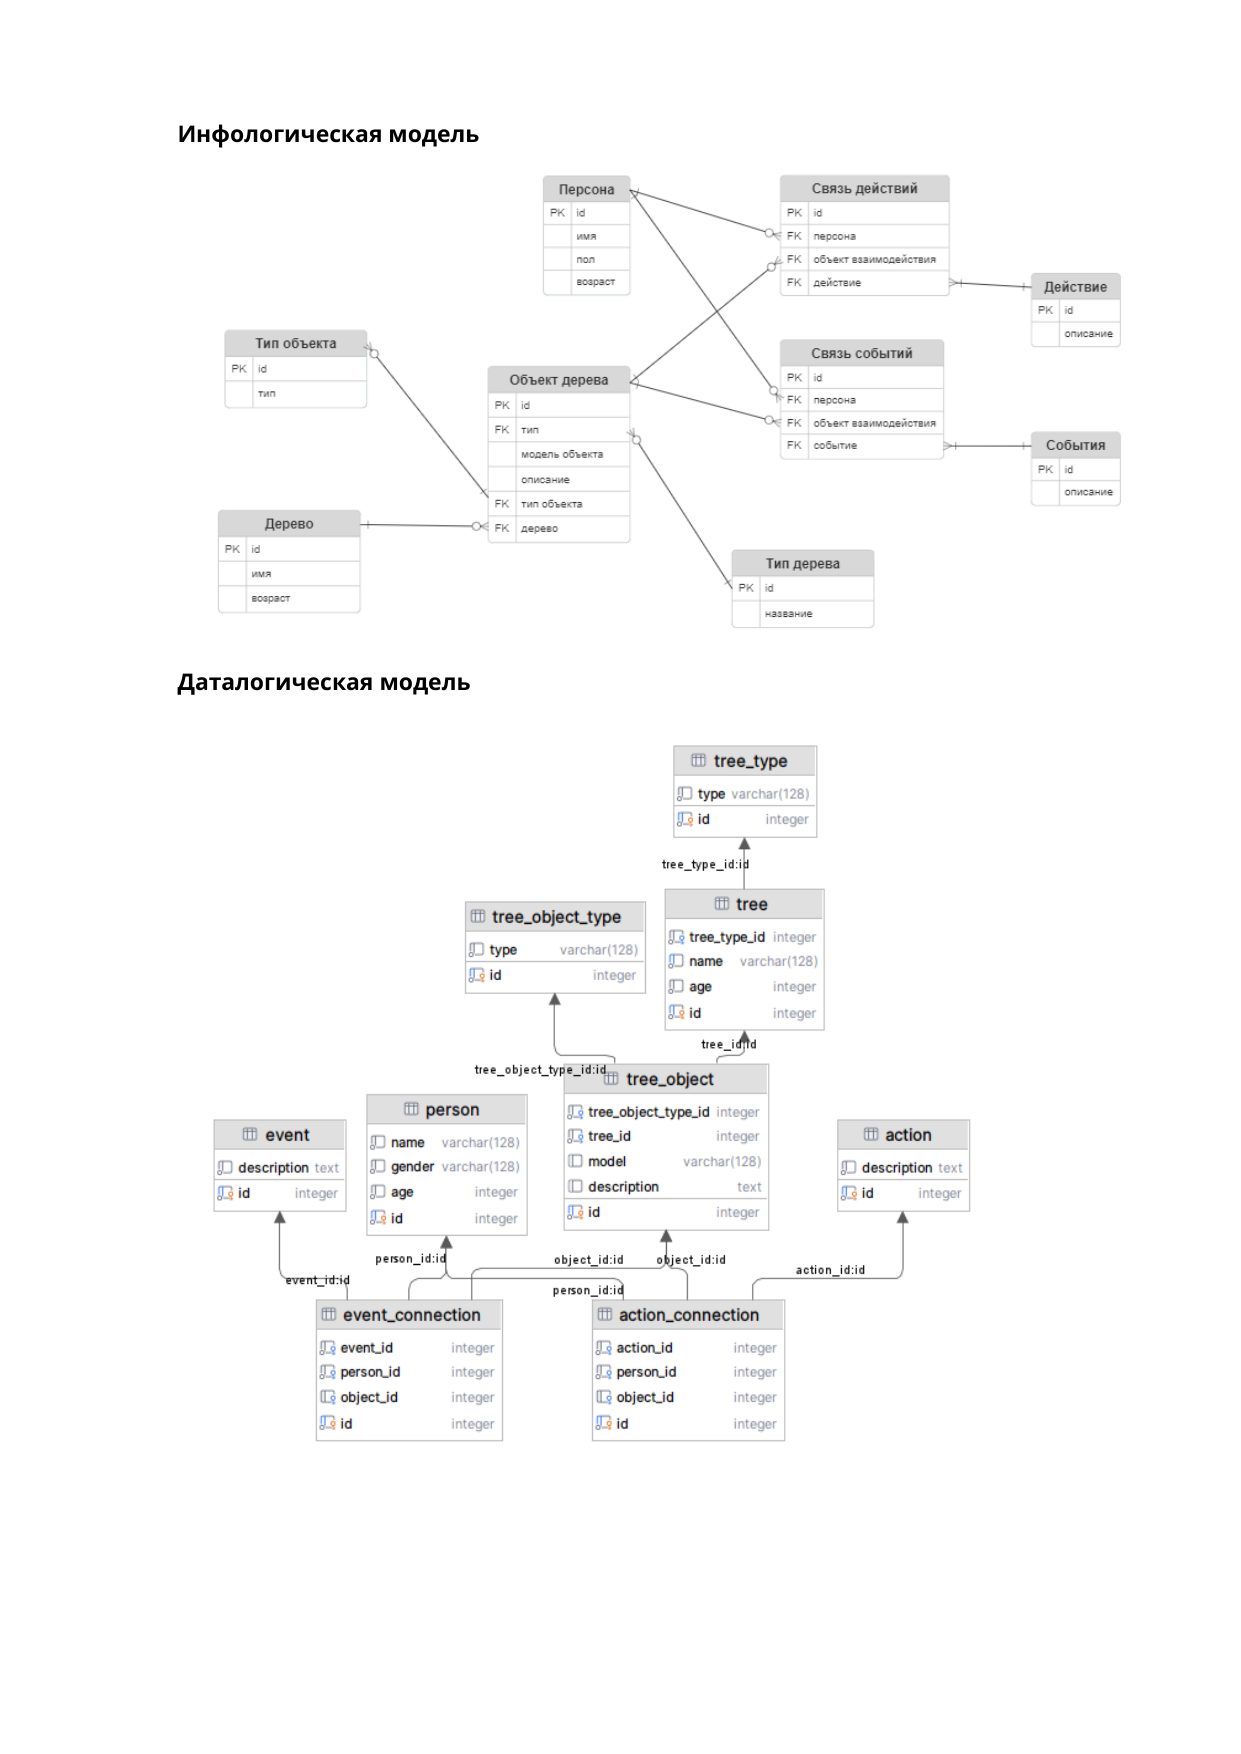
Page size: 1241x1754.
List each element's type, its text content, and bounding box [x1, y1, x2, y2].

text Даталогическая модель [177, 665, 1152, 697]
text Инфологическая модель [177, 118, 1152, 149]
picture [177, 743, 1048, 1444]
picture [177, 149, 1152, 647]
